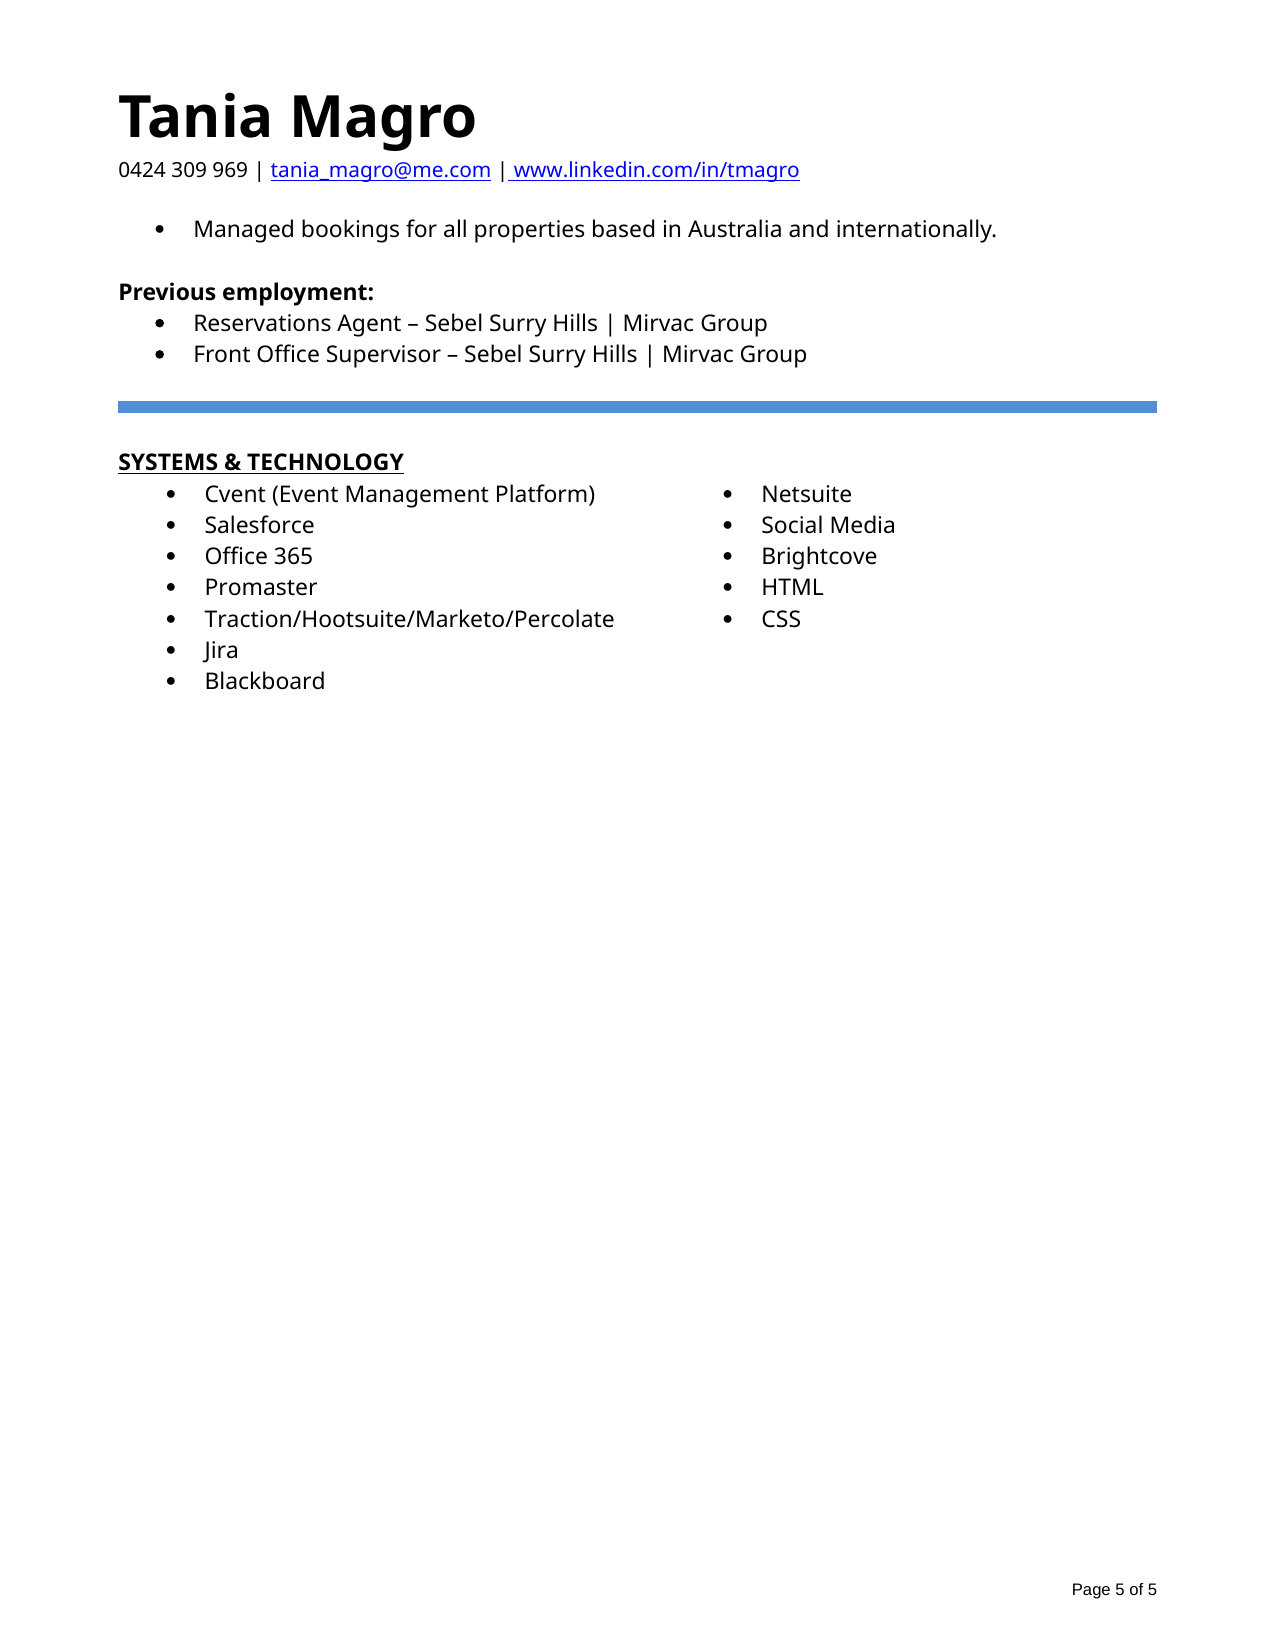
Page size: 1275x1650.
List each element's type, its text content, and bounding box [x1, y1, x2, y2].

table_header Cvent (Event Management Platform) Salesforce Office 365 Promaster [118, 478, 638, 603]
table_cell Jira [118, 634, 638, 665]
table_cell Traction/Hootsuite/Marketo/Percolate [118, 603, 638, 634]
text Previous employment: [118, 276, 1157, 307]
list Managed bookings for all properties based in Australia and internationally. [156, 213, 1157, 244]
text SYSTEMS & TECHNOLOGY [118, 446, 1157, 478]
table_cell Blackboard Netsuite Social Media Brightcove HTML CSS [118, 665, 638, 696]
list Reservations Agent – Sebel Surry Hills | Mirvac Group [156, 307, 1157, 338]
table_cell Blackboard Netsuite Social Media Brightcove HTML CSS [675, 478, 1275, 634]
list Front Office Supervisor – Sebel Surry Hills | Mirvac Group [156, 338, 1157, 369]
